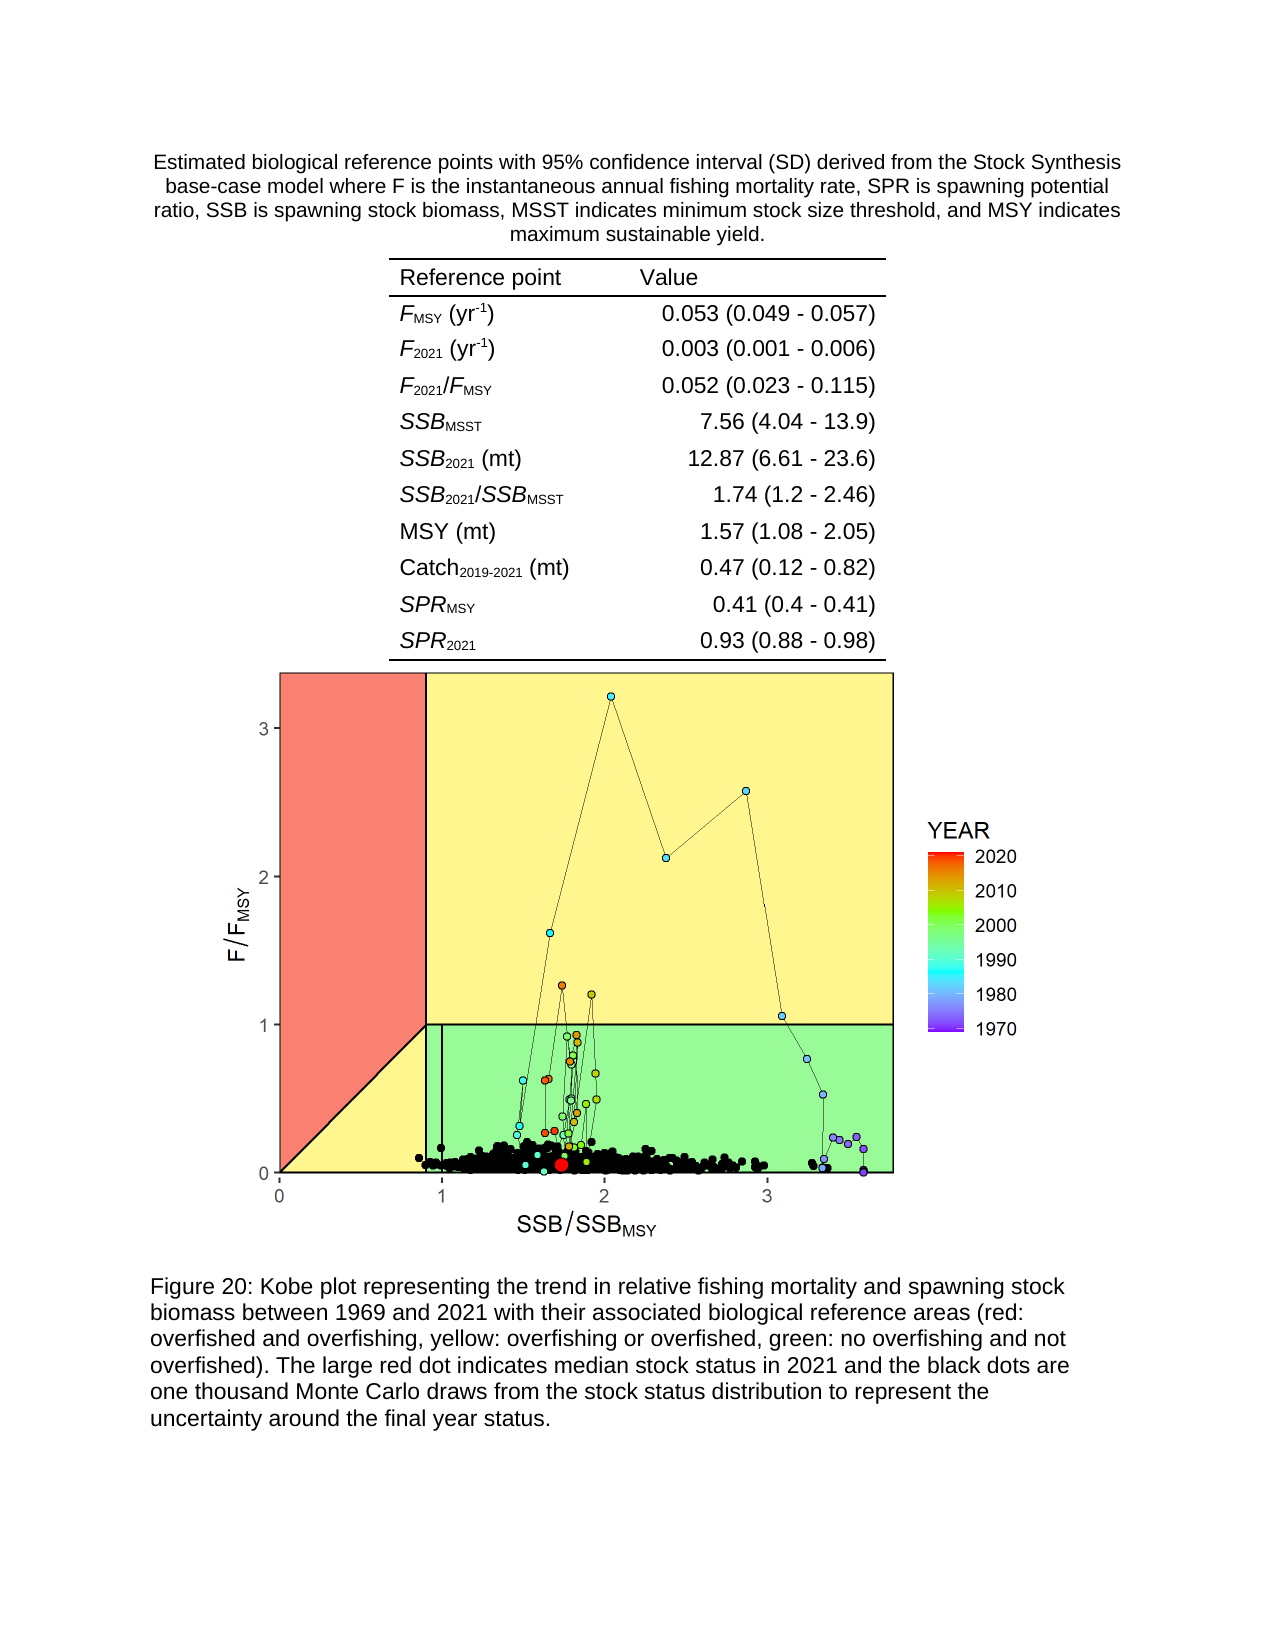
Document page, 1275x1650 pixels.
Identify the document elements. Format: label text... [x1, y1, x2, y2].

table_cell 1.74 (1.2 - 2.46) [629, 477, 886, 513]
table_cell 0.003 (0.001 - 0.006) [629, 331, 886, 367]
table_cell 0.93 (0.88 - 0.98) [629, 623, 886, 659]
table_cell 0.053 (0.049 - 0.057) [629, 297, 886, 331]
table_cell F2021 (yr-1) [389, 331, 629, 367]
table_cell SSBMSST [389, 404, 629, 440]
table_cell SSB2021/SSBMSST [389, 477, 629, 513]
table_cell Catch2019-2021 (mt) [389, 550, 629, 586]
table_header Figure 20: Kobe plot representing the trend in relative fishing mortality and spawning stock biomass between 1969 and 2021 with their associated biological reference areas (red: overfished and overfishing, yellow: overfishing or overfished, green: no overfishing and not overfished). The large red dot indicates median stock status in 2021 and the black dots are one thousand Monte Carlo draws from the stock status distribution to represent the uncertainty around the final year status. [139, 661, 1114, 1443]
table_header Value [629, 260, 886, 294]
picture [212, 661, 1040, 1252]
table_cell SSB2021 (mt) [389, 440, 629, 477]
table_header Reference point [389, 260, 629, 294]
table_cell MSY (mt) [389, 513, 629, 550]
table_cell SPRMSY [389, 586, 629, 623]
table_cell 0.47 (0.12 - 0.82) [629, 550, 886, 586]
text Estimated biological reference points with 95% confidence interval (SD) derived from the Stock Synthesis base-case model where F is the instantaneous annual fishing mortality rate, SPR is spawning potential ratio, SSB is spawning stock biomass, MSST indicates minimum stock size threshold, and MSY indicates maximum sustainable yield. [150, 150, 1125, 246]
table_cell 0.41 (0.4 - 0.41) [629, 586, 886, 623]
table_cell FMSY (yr-1) [389, 297, 629, 331]
table_cell 7.56 (4.04 - 13.9) [629, 404, 886, 440]
table_cell 1.57 (1.08 - 2.05) [629, 513, 886, 550]
table_cell F2021/FMSY [389, 368, 629, 404]
table_cell 0.052 (0.023 - 0.115) [629, 368, 886, 404]
table_cell SPR2021 [389, 623, 629, 659]
table_cell 12.87 (6.61 - 23.6) [629, 440, 886, 477]
